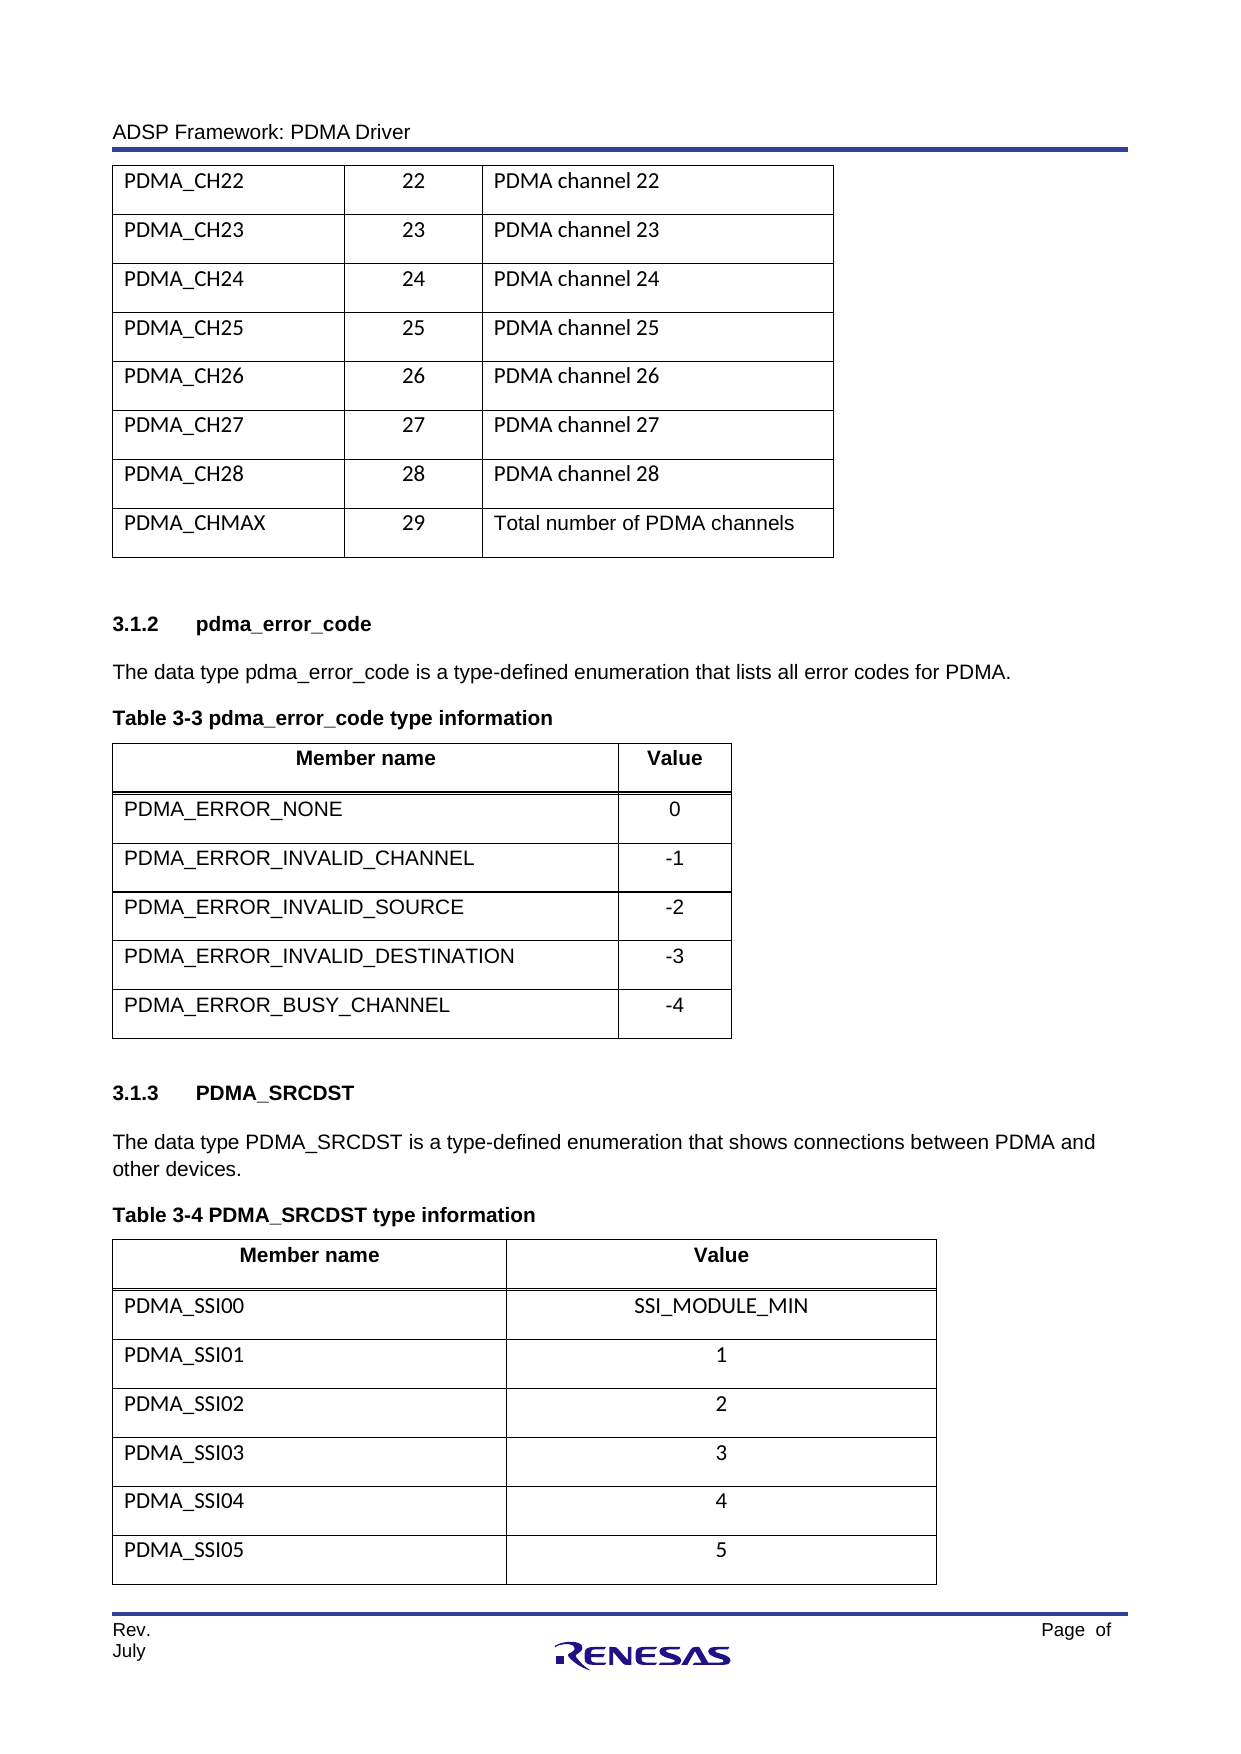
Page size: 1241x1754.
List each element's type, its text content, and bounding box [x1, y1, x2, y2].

table_cell 27 [345, 411, 482, 459]
table_cell 0 [619, 795, 731, 842]
table_cell PDMA_SSI03 [113, 1438, 506, 1486]
table_cell 5 [507, 1536, 936, 1584]
table_header Member name [113, 1240, 506, 1288]
table_cell PDMA_ERROR_BUSY_CHANNEL [113, 990, 618, 1038]
table_cell PDMA_SSI02 [113, 1389, 506, 1437]
table_cell PDMA_ERROR_NONE [113, 795, 618, 842]
table_cell PDMA channel 24 [483, 264, 833, 312]
table_cell -3 [619, 941, 731, 989]
table_cell 29 [345, 509, 482, 557]
table_cell PDMA channel 27 [483, 411, 833, 459]
table_cell PDMA channel 25 [483, 313, 833, 361]
table_header Value [619, 744, 731, 791]
text The data type pdma_error_code is a type-defined enumeration that lists all error codes for PDMA. [112, 658, 1128, 685]
table_cell 2 [507, 1389, 936, 1437]
table_cell SSI_MODULE_MIN [507, 1291, 936, 1339]
table_cell PDMA_CHMAX [113, 509, 344, 557]
table_cell -1 [619, 844, 731, 891]
table_cell PDMA_SSI00 [113, 1291, 506, 1339]
table_cell PDMA_ERROR_INVALID_SOURCE [113, 893, 618, 940]
table_header Value [507, 1240, 936, 1288]
table_cell -2 [619, 893, 731, 940]
table_cell 23 [345, 215, 482, 263]
table_cell PDMA channel 26 [483, 362, 833, 410]
table_cell Total number of PDMA channels [483, 509, 833, 557]
table_cell 25 [345, 313, 482, 361]
table_cell PDMA_SSI05 [113, 1536, 506, 1584]
table_cell PDMA channel 28 [483, 460, 833, 508]
table_cell 28 [345, 460, 482, 508]
table_cell PDMA_CH25 [113, 313, 344, 361]
subtitle PDMA_SRCDST [112, 1076, 1128, 1107]
text The data type PDMA_SRCDST is a type-defined enumeration that shows connections between PDMA and other devices. [112, 1128, 1128, 1182]
table_cell 4 [507, 1487, 936, 1535]
table_cell PDMA_CH22 [113, 166, 344, 214]
table_cell 26 [345, 362, 482, 410]
table_cell PDMA_CH24 [113, 264, 344, 312]
table_cell 3 [507, 1438, 936, 1486]
subtitle pdma_error_code [112, 606, 1128, 637]
table_cell PDMA_SSI04 [113, 1487, 506, 1535]
table_cell 22 [345, 166, 482, 214]
table_cell PDMA_CH23 [113, 215, 344, 263]
table_cell PDMA_SSI01 [113, 1340, 506, 1388]
table_cell -4 [619, 990, 731, 1038]
table_cell PDMA_CH26 [113, 362, 344, 410]
table_cell 1 [507, 1340, 936, 1388]
table_cell PDMA channel 23 [483, 215, 833, 263]
table_cell PDMA channel 22 [483, 166, 833, 214]
table_cell PDMA_CH27 [113, 411, 344, 459]
table_cell PDMA_ERROR_INVALID_CHANNEL [113, 844, 618, 891]
table_cell PDMA_CH28 [113, 460, 344, 508]
table_header Member name [113, 744, 618, 791]
table_cell PDMA_ERROR_INVALID_DESTINATION [113, 941, 618, 989]
table_cell 24 [345, 264, 482, 312]
